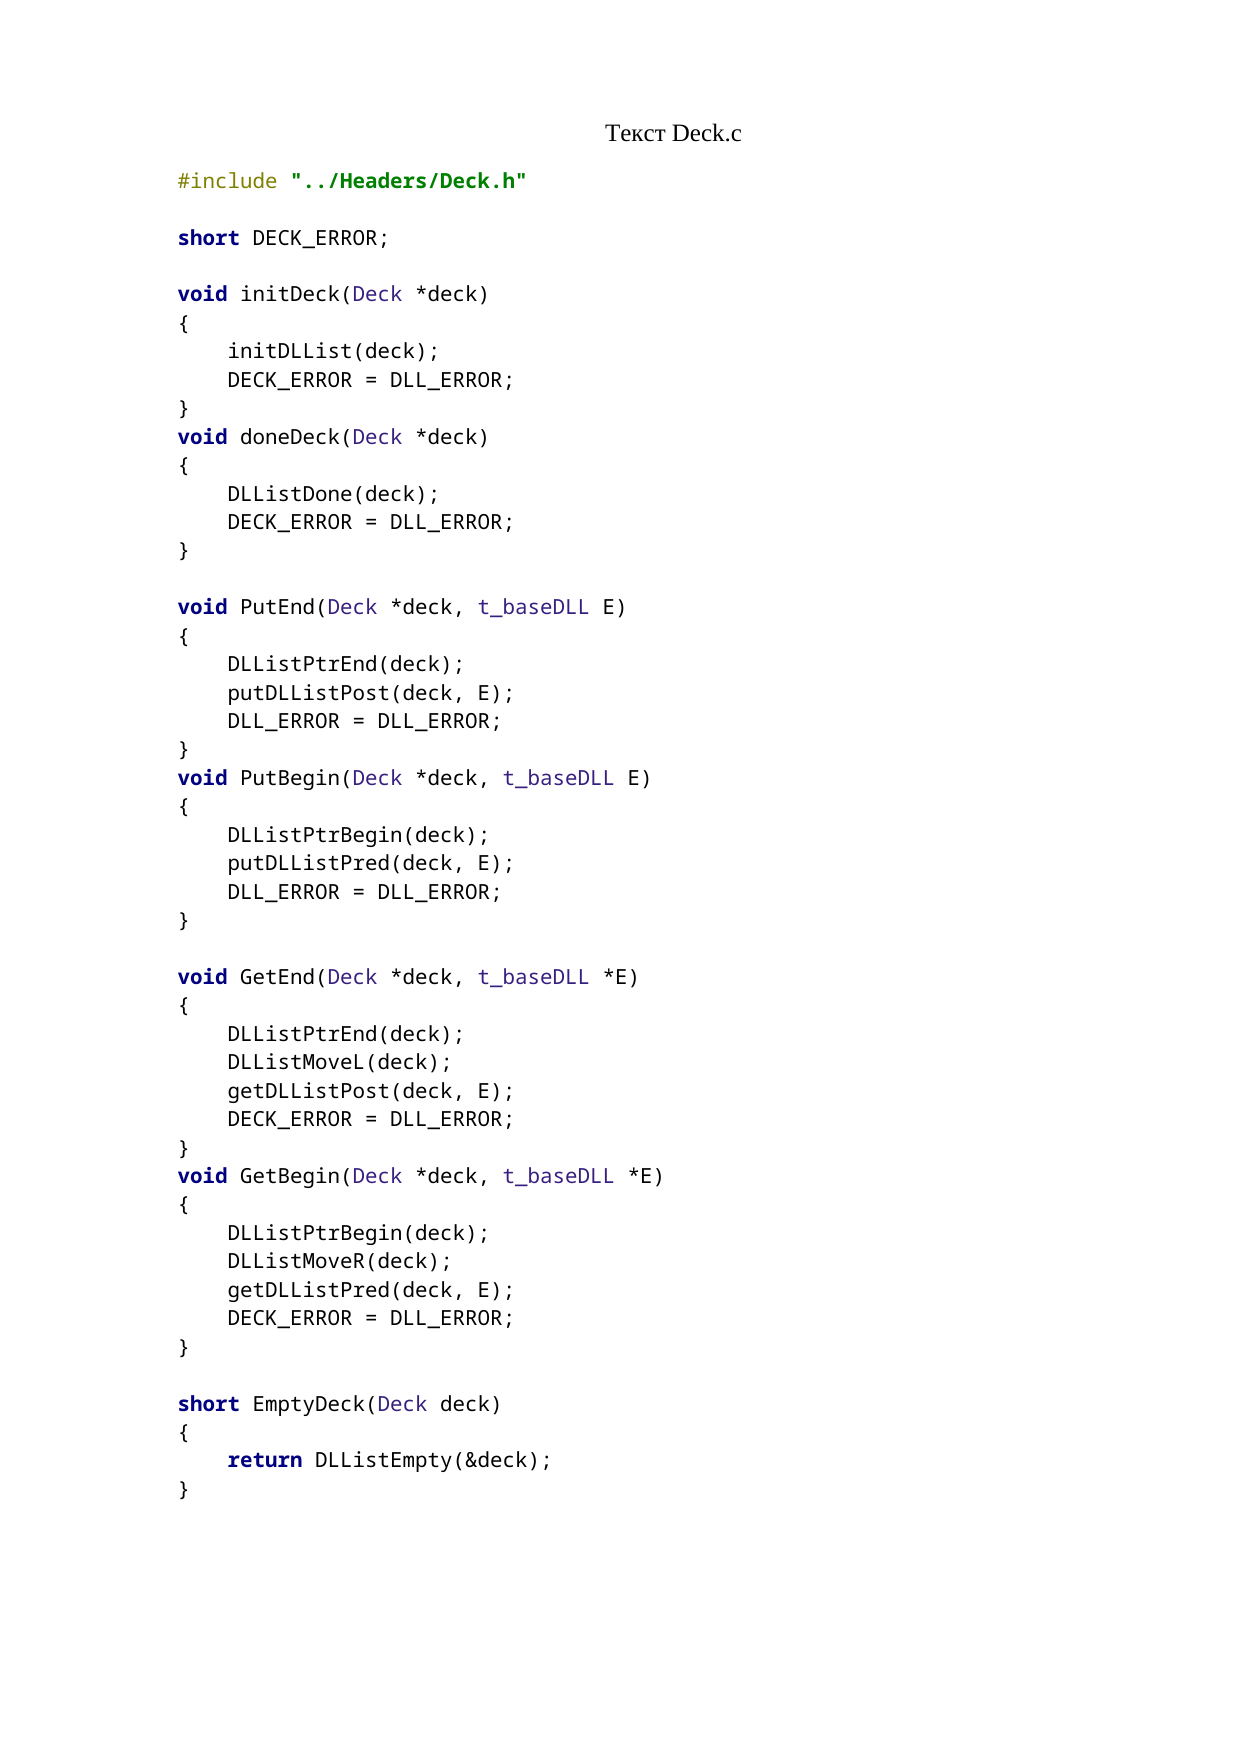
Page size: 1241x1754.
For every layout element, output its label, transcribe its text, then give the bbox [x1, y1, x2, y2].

text #include "../Headers/Deck.h" short DECK_ERROR; void initDeck(Deck *deck) { initDLList(deck); DECK_ERROR = DLL_ERROR; } void doneDeck(Deck *deck) { DLListDone(deck); DECK_ERROR = DLL_ERROR; } void PutEnd(Deck *deck, t_baseDLL E) { DLListPtrEnd(deck); putDLListPost(deck, E); DLL_ERROR = DLL_ERROR; } void PutBegin(Deck *deck, t_baseDLL E) { DLListPtrBegin(deck); putDLListPred(deck, E); DLL_ERROR = DLL_ERROR; } void GetEnd(Deck *deck, t_baseDLL *E) { DLListPtrEnd(deck); DLListMoveL(deck); getDLListPost(deck, E); DECK_ERROR = DLL_ERROR; } void GetBegin(Deck *deck, t_baseDLL *E) { DLListPtrBegin(deck); DLListMoveR(deck); getDLListPred(deck, E); DECK_ERROR = DLL_ERROR; } short EmptyDeck(Deck deck) { return DLListEmpty(&deck); } [177, 166, 1152, 1502]
text Текст Deck.c [177, 118, 1152, 147]
